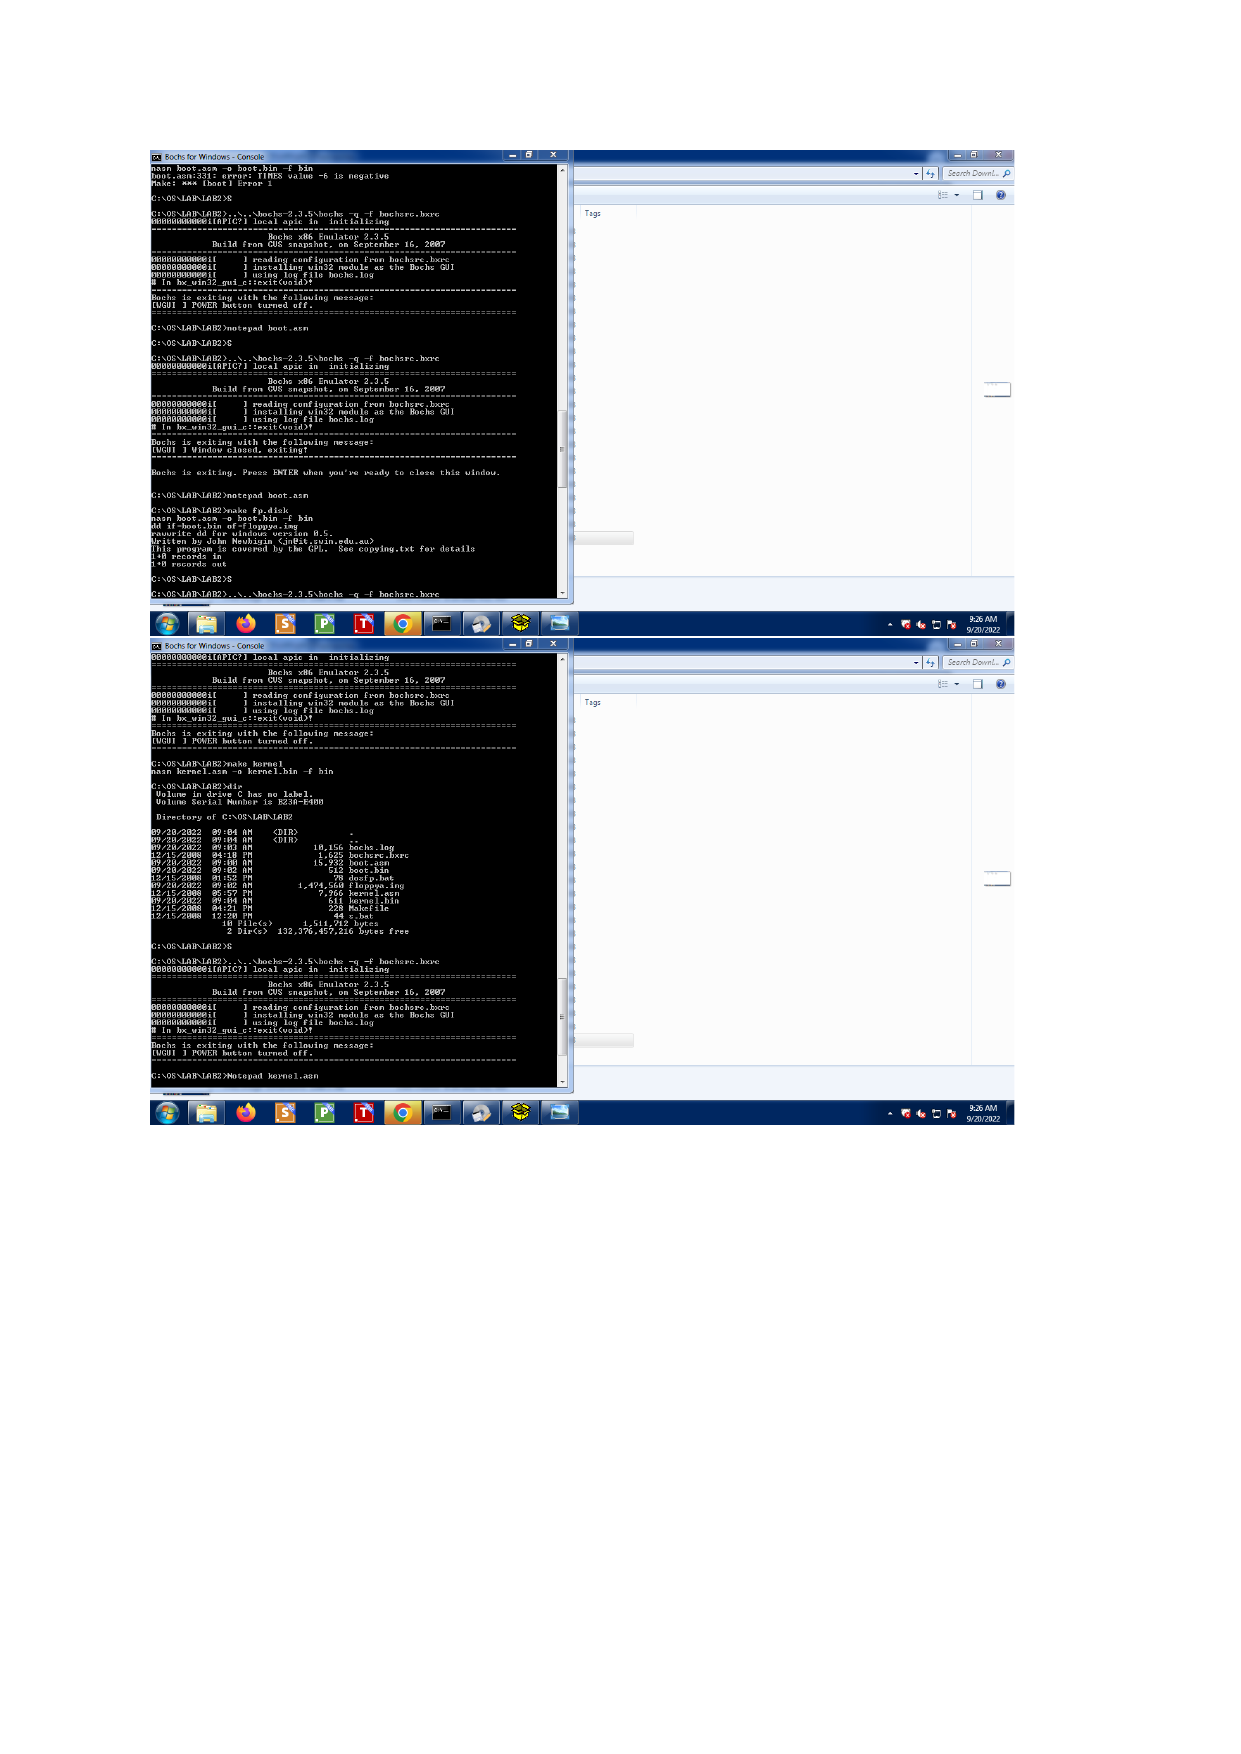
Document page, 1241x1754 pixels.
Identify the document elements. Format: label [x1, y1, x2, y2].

picture [150, 638, 1015, 1125]
picture [150, 150, 1015, 636]
